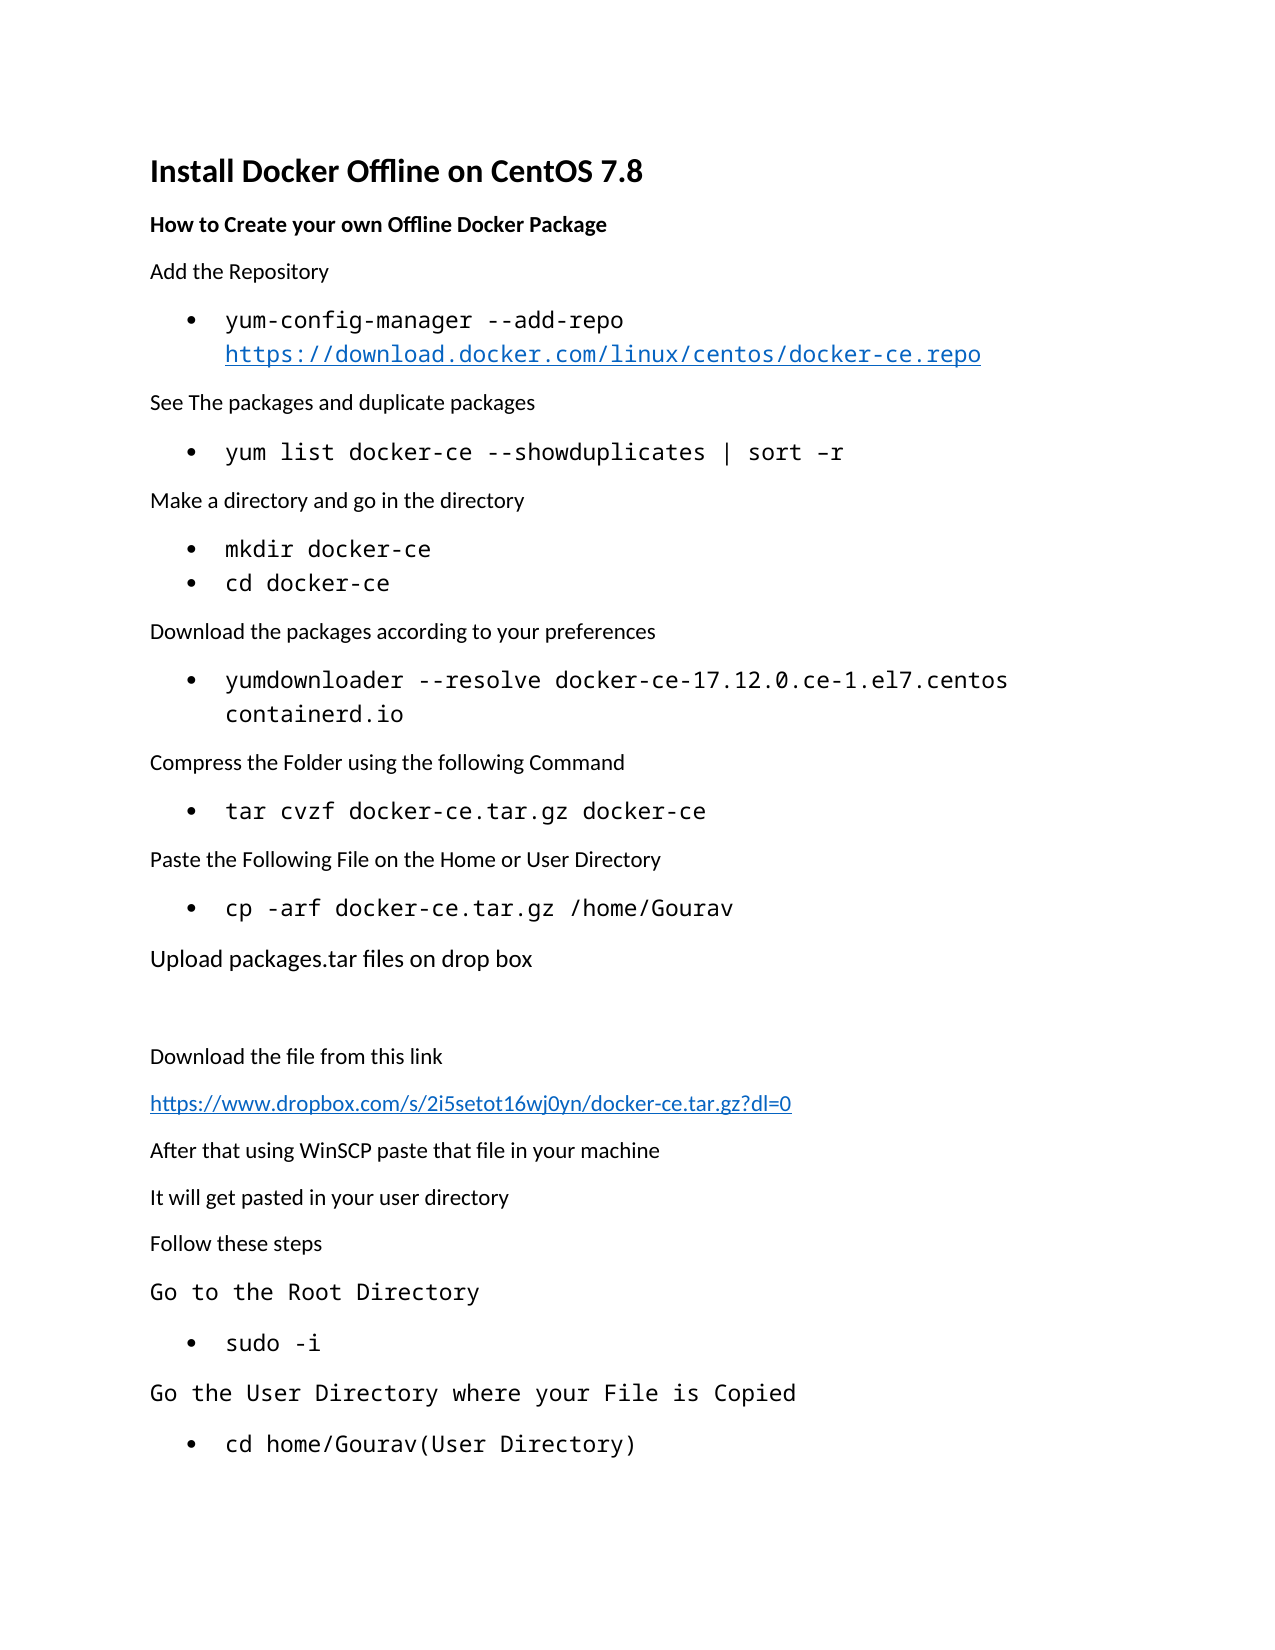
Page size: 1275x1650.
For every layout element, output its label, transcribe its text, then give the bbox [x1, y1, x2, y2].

list yum-config-manager --add-repo https://download.docker.com/linux/centos/docker-ce.repo [187, 304, 1125, 369]
text After that using WinSCP paste that file in your machine [150, 1136, 1125, 1164]
list yum list docker-ce --showduplicates | sort –r [187, 436, 1125, 467]
text How to Create your own Offline Docker Package [150, 211, 1125, 239]
text Add the Repository [150, 257, 1125, 286]
list tar cvzf docker-ce.tar.gz docker-ce [187, 795, 1125, 826]
text Make a directory and go in the directory [150, 486, 1125, 514]
list mkdir docker-ce [187, 533, 1125, 564]
list yumdownloader --resolve docker-ce-17.12.0.ce-1.el7.centos containerd.io [187, 664, 1125, 729]
text Go the User Directory where your File is Copied [150, 1377, 1125, 1408]
text Follow these steps [150, 1229, 1125, 1257]
text Paste the Following File on the Home or User Directory [150, 846, 1125, 873]
text Go to the Root Directory [150, 1276, 1125, 1308]
text It will get pasted in your user directory [150, 1183, 1125, 1211]
text Compress the Folder using the following Command [150, 748, 1125, 776]
text See The packages and duplicate packages [150, 388, 1125, 417]
text Upload packages.tar files on drop box [150, 943, 1125, 973]
text Download the file from this link [150, 1042, 1125, 1070]
list cp -arf docker-ce.tar.gz /home/Gourav [187, 892, 1125, 924]
list cd home/Gourav(User Directory) [187, 1428, 1125, 1459]
list cd docker-ce [187, 567, 1125, 598]
list sudo -i [187, 1327, 1125, 1358]
text Install Docker Offline on CentOS 7.8 [150, 150, 1125, 191]
text https://www.dropbox.com/s/2i5setot16wj0yn/docker-ce.tar.gz?dl=0 [150, 1089, 1125, 1117]
text Download the packages according to your preferences [150, 617, 1125, 645]
